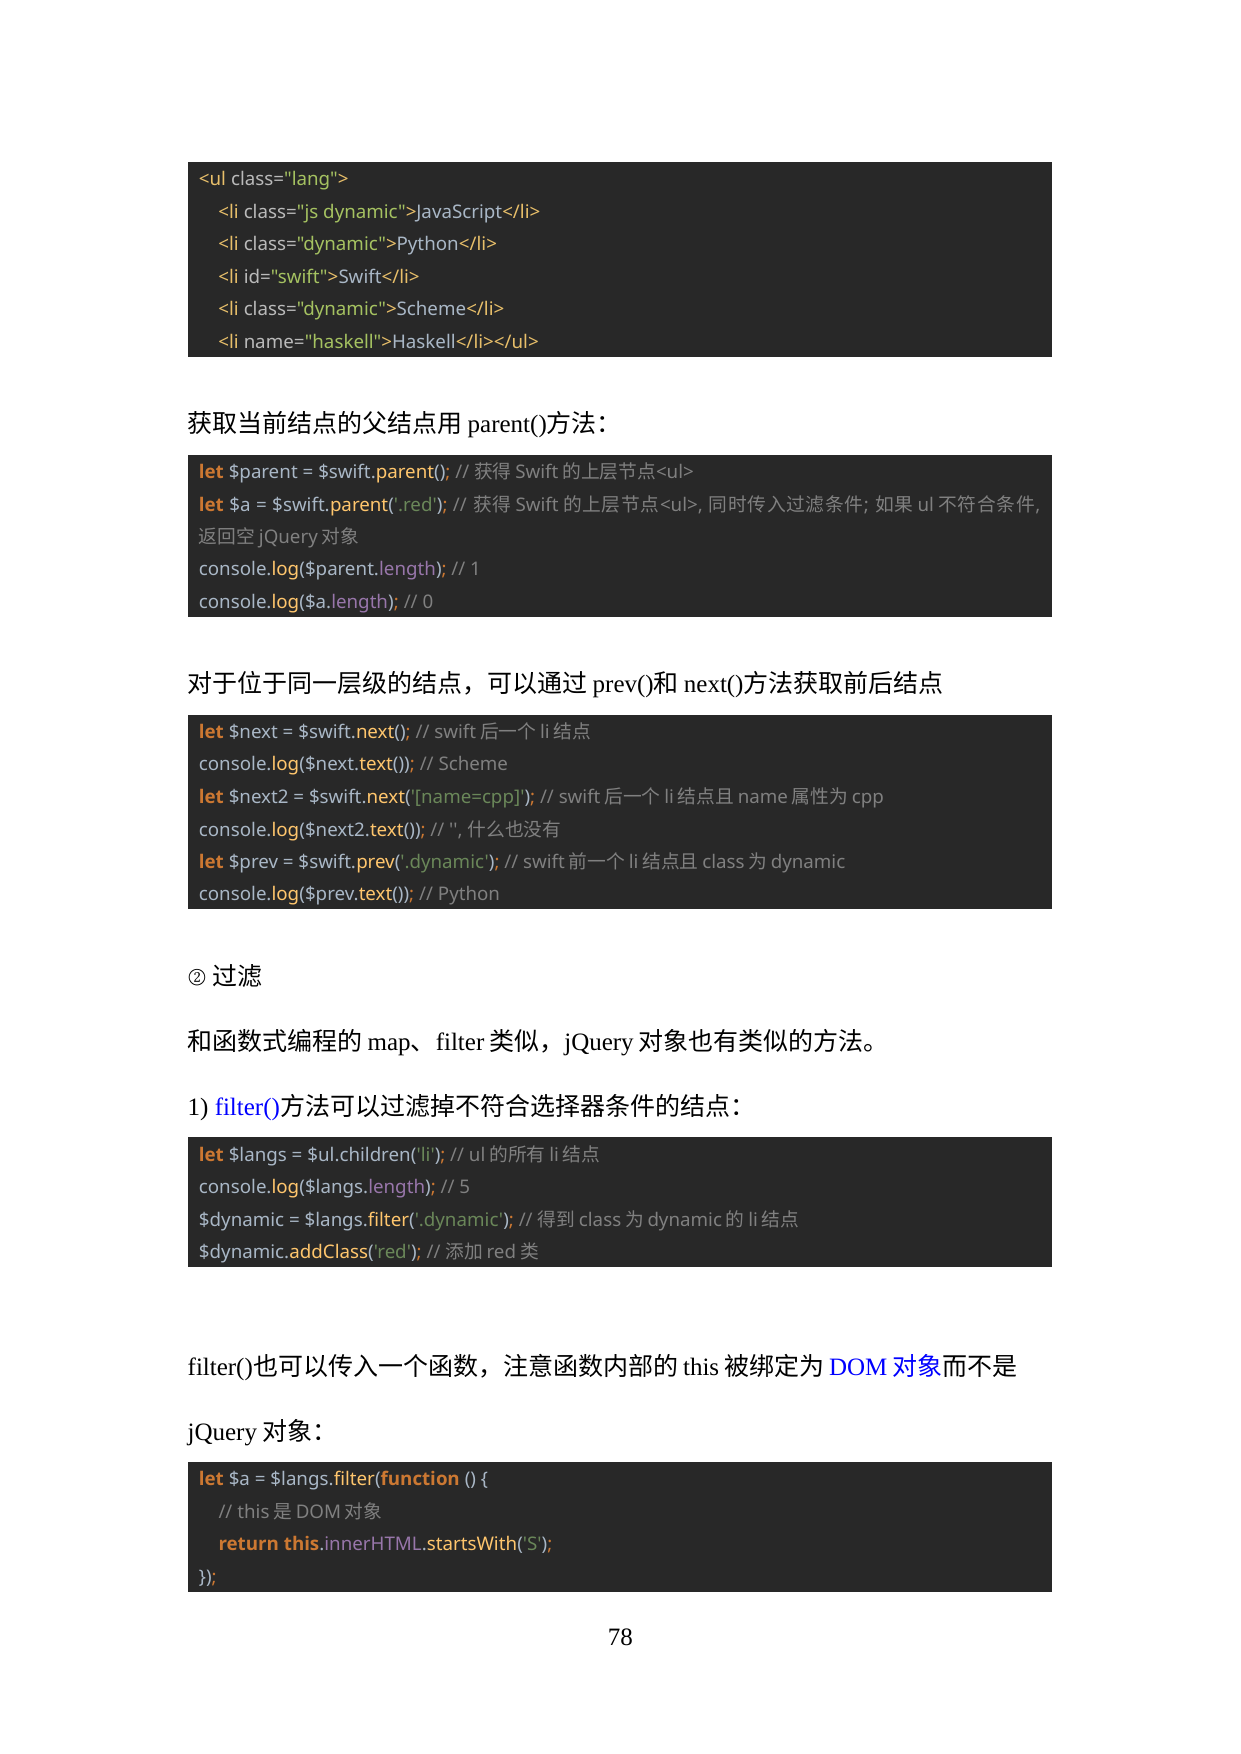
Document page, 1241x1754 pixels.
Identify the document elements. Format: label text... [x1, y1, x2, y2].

text 获取当前结点的父结点用parent()方法： [187, 389, 1053, 454]
text 和函数式编程的map、filter类似，jQuery对象也有类似的方法。 [187, 1007, 1053, 1072]
text 对于位于同一层级的结点，可以通过prev()和next()方法获取前后结点 [187, 649, 1053, 714]
table_header let $next = $swift.next(); // swift后一个li结点 console.log($next.text()); // Scheme let $next2 = $swift.next('[name=cpp]'); // swift后一个li结点且name属性为cpp console.log($next2.text()); // '', 什么也没有 let $prev = $swift.prev('.dynamic'); // swift前一个li结点且class为dynamic console.log($prev.text()); // Python [188, 715, 1052, 909]
table_header let $langs = $ul.children('li'); // ul的所有li结点 console.log($langs.length); // 5 $dynamic = $langs.filter('.dynamic'); // 得到class为dynamic的li结点 $dynamic.addClass('red'); // 添加red类 [188, 1137, 1052, 1267]
text 1) filter()方法可以过滤掉不符合选择器条件的结点： [187, 1072, 1053, 1137]
text ② 过滤 [187, 942, 1053, 1007]
text filter()也可以传入一个函数，注意函数内部的this被绑定为DOM对象而不是jQuery对象： [187, 1332, 1053, 1462]
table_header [188, 162, 1052, 357]
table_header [188, 1462, 1052, 1592]
table_header let $parent = $swift.parent(); // 获得Swift的上层节点<ul> let $a = $swift.parent('.red'); // 获得Swift的上层节点<ul>, 同时传入过滤条件; 如果ul不符合条件, 返回空jQuery对象 console.log($parent.length); // 1 console.log($a.length); // 0 [188, 455, 1052, 617]
